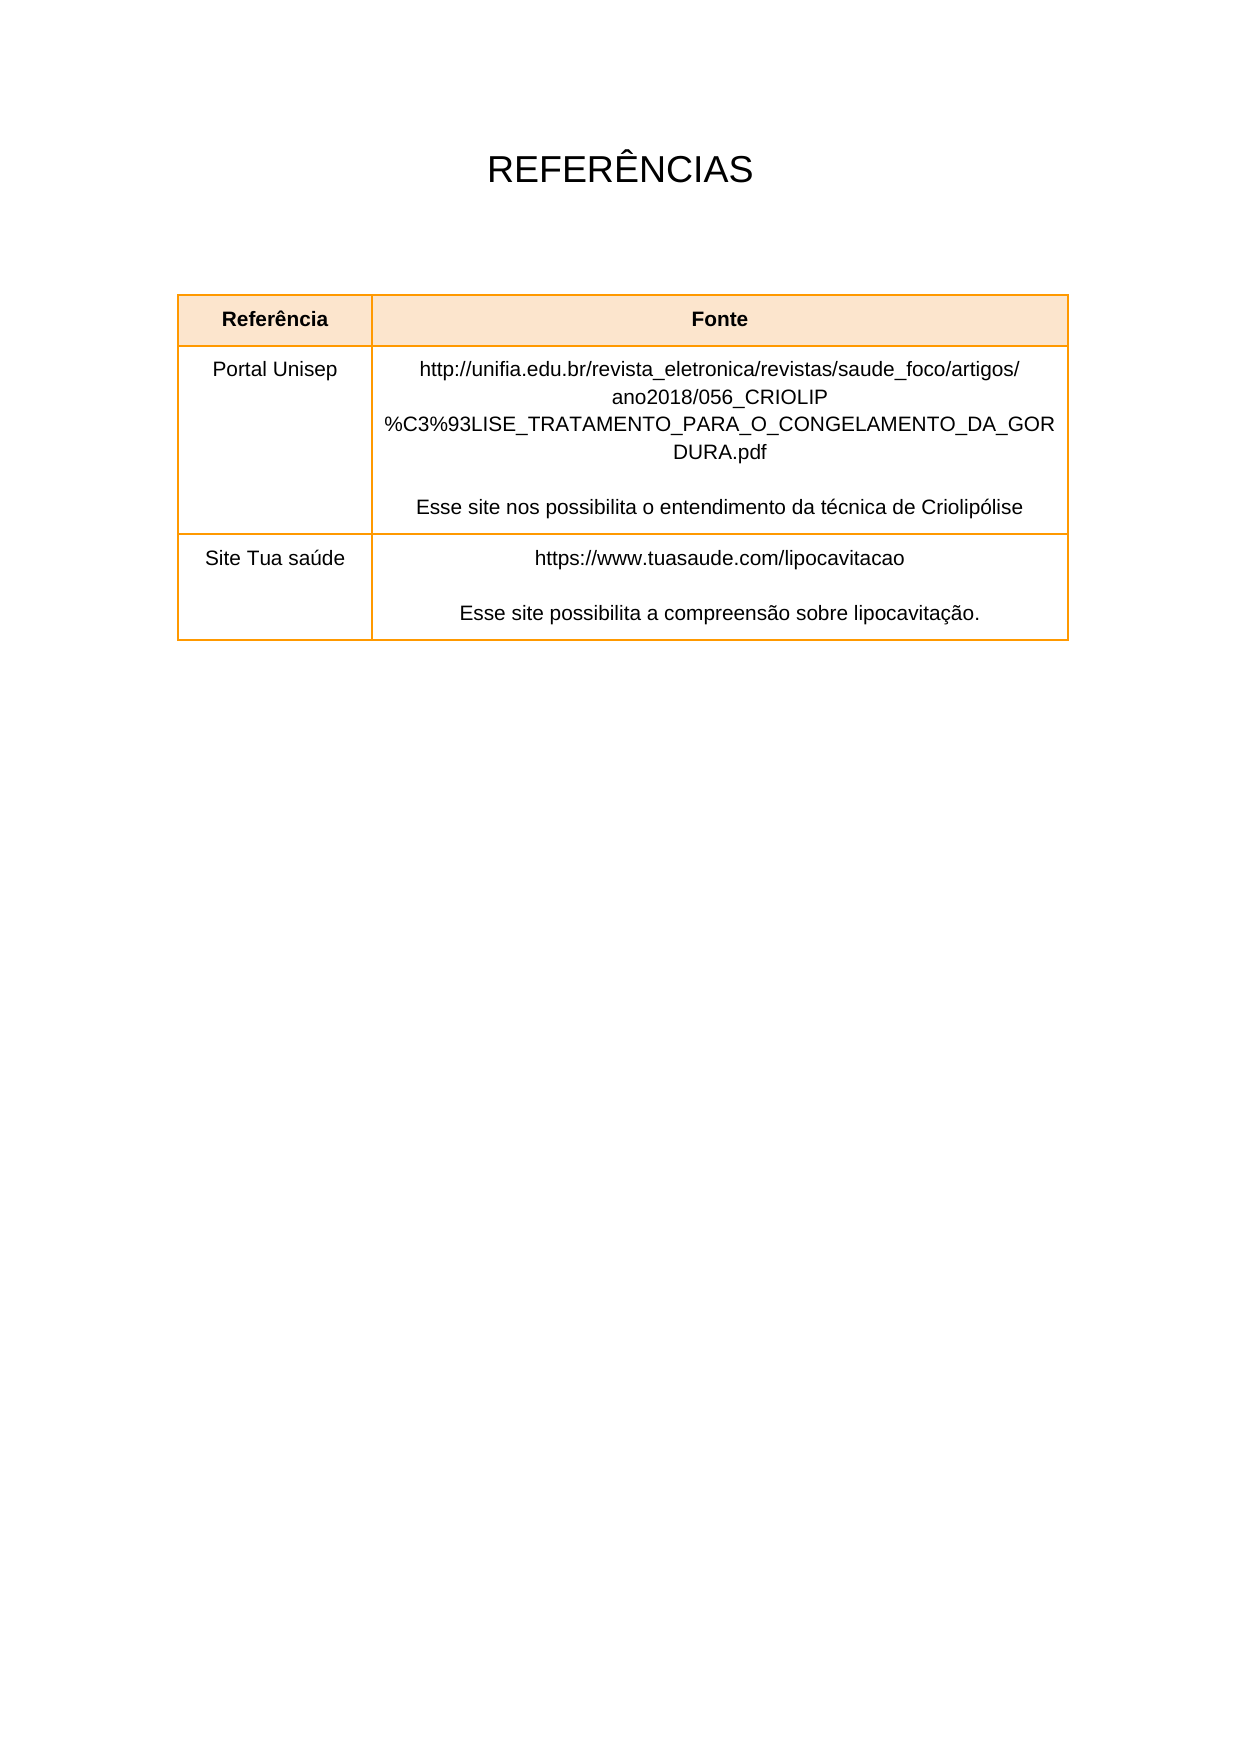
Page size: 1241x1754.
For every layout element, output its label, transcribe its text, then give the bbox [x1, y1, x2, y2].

table_cell Site Tua saúde [179, 535, 371, 639]
table_cell http://unifia.edu.br/revista_eletronica/revistas/saude_foco/artigos/ano2018/056_CRIOLIP%C3%93LISE_TRATAMENTO_PARA_O_CONGELAMENTO_DA_GORDURA.pdf Esse site nos possibilita o entendimento da técnica de Criolipólise [373, 347, 1067, 533]
table_header Referência [179, 296, 371, 345]
table_cell https://www.tuasaude.com/lipocavitacao Esse site possibilita a compreensão sobre lipocavitação. [373, 535, 1067, 639]
table_header Fonte [373, 296, 1067, 345]
title REFERÊNCIAS [177, 148, 1063, 191]
table_cell Portal Unisep [179, 347, 371, 533]
